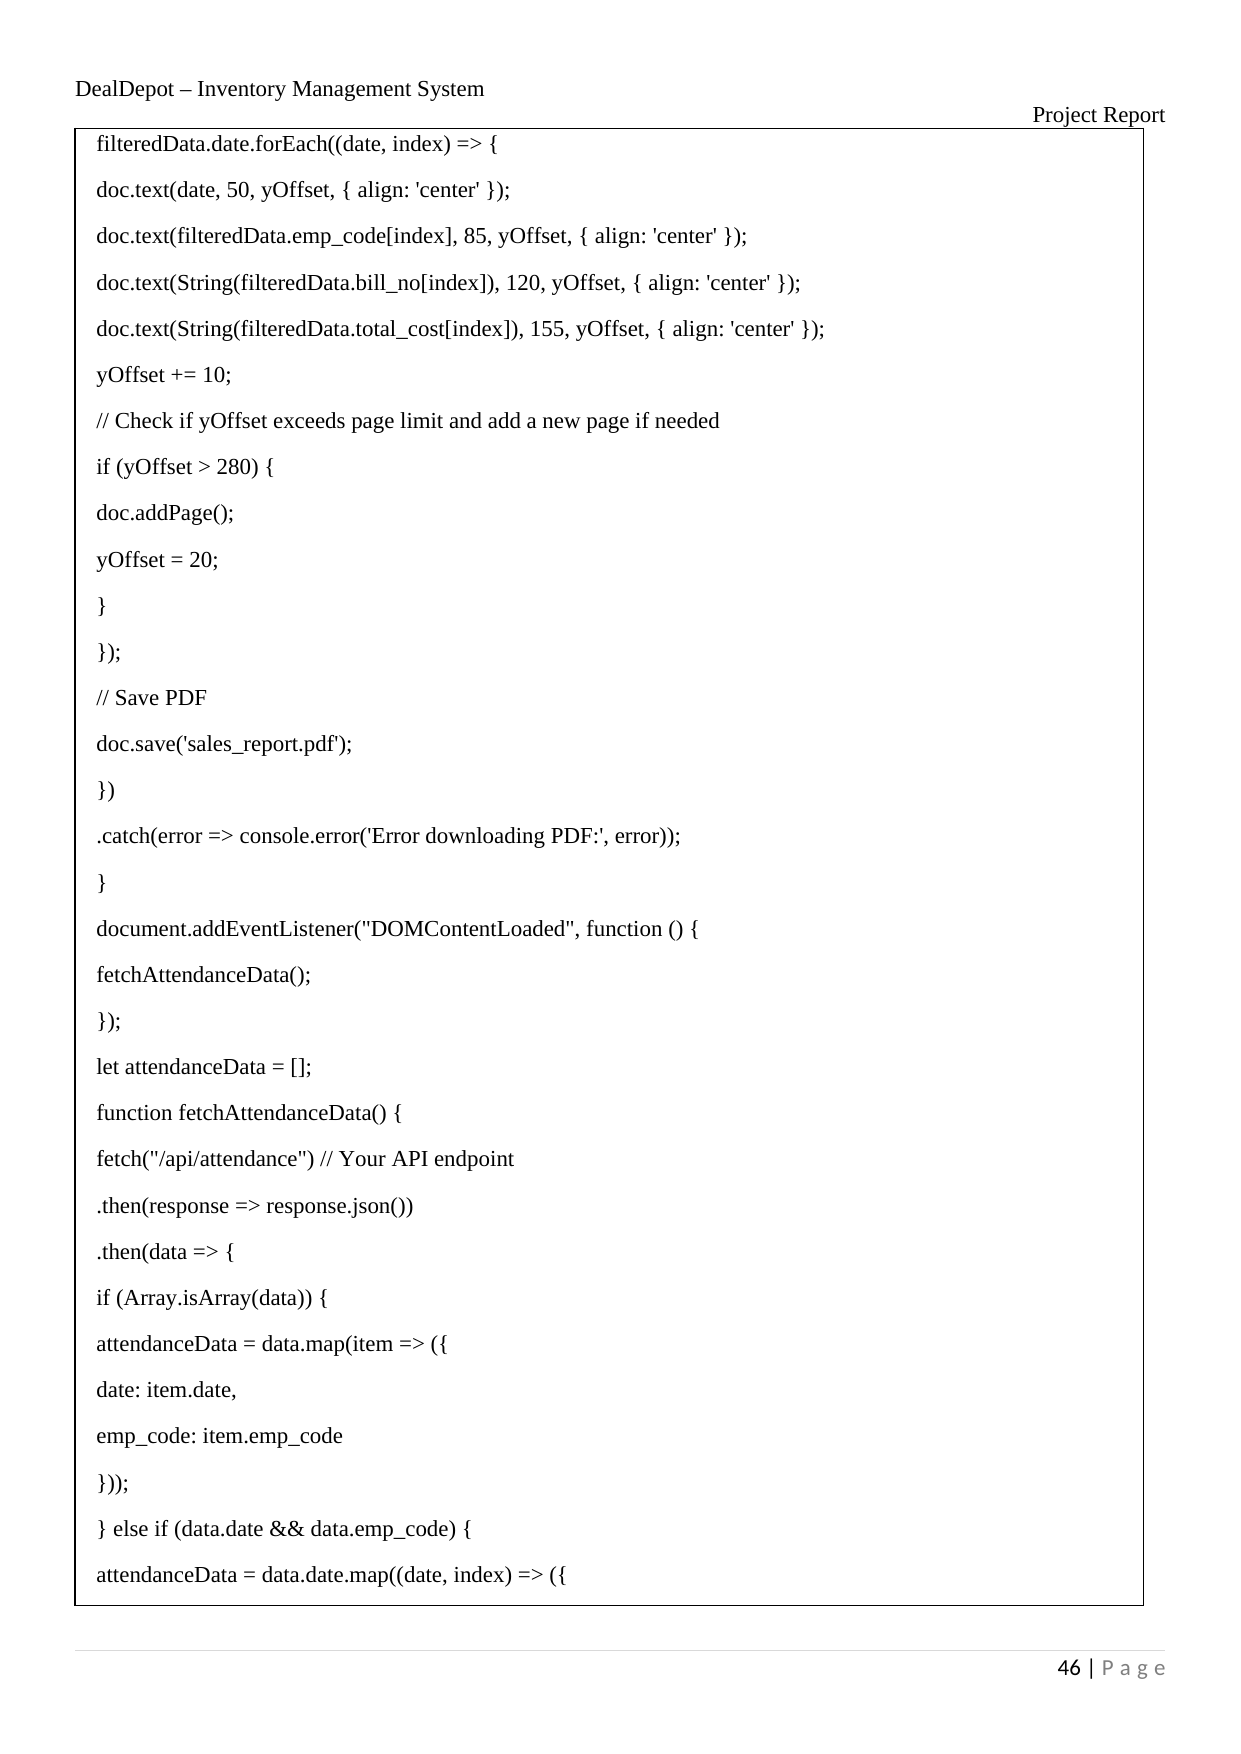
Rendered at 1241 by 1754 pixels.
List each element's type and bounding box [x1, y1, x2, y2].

table_header [76, 129, 1143, 1605]
